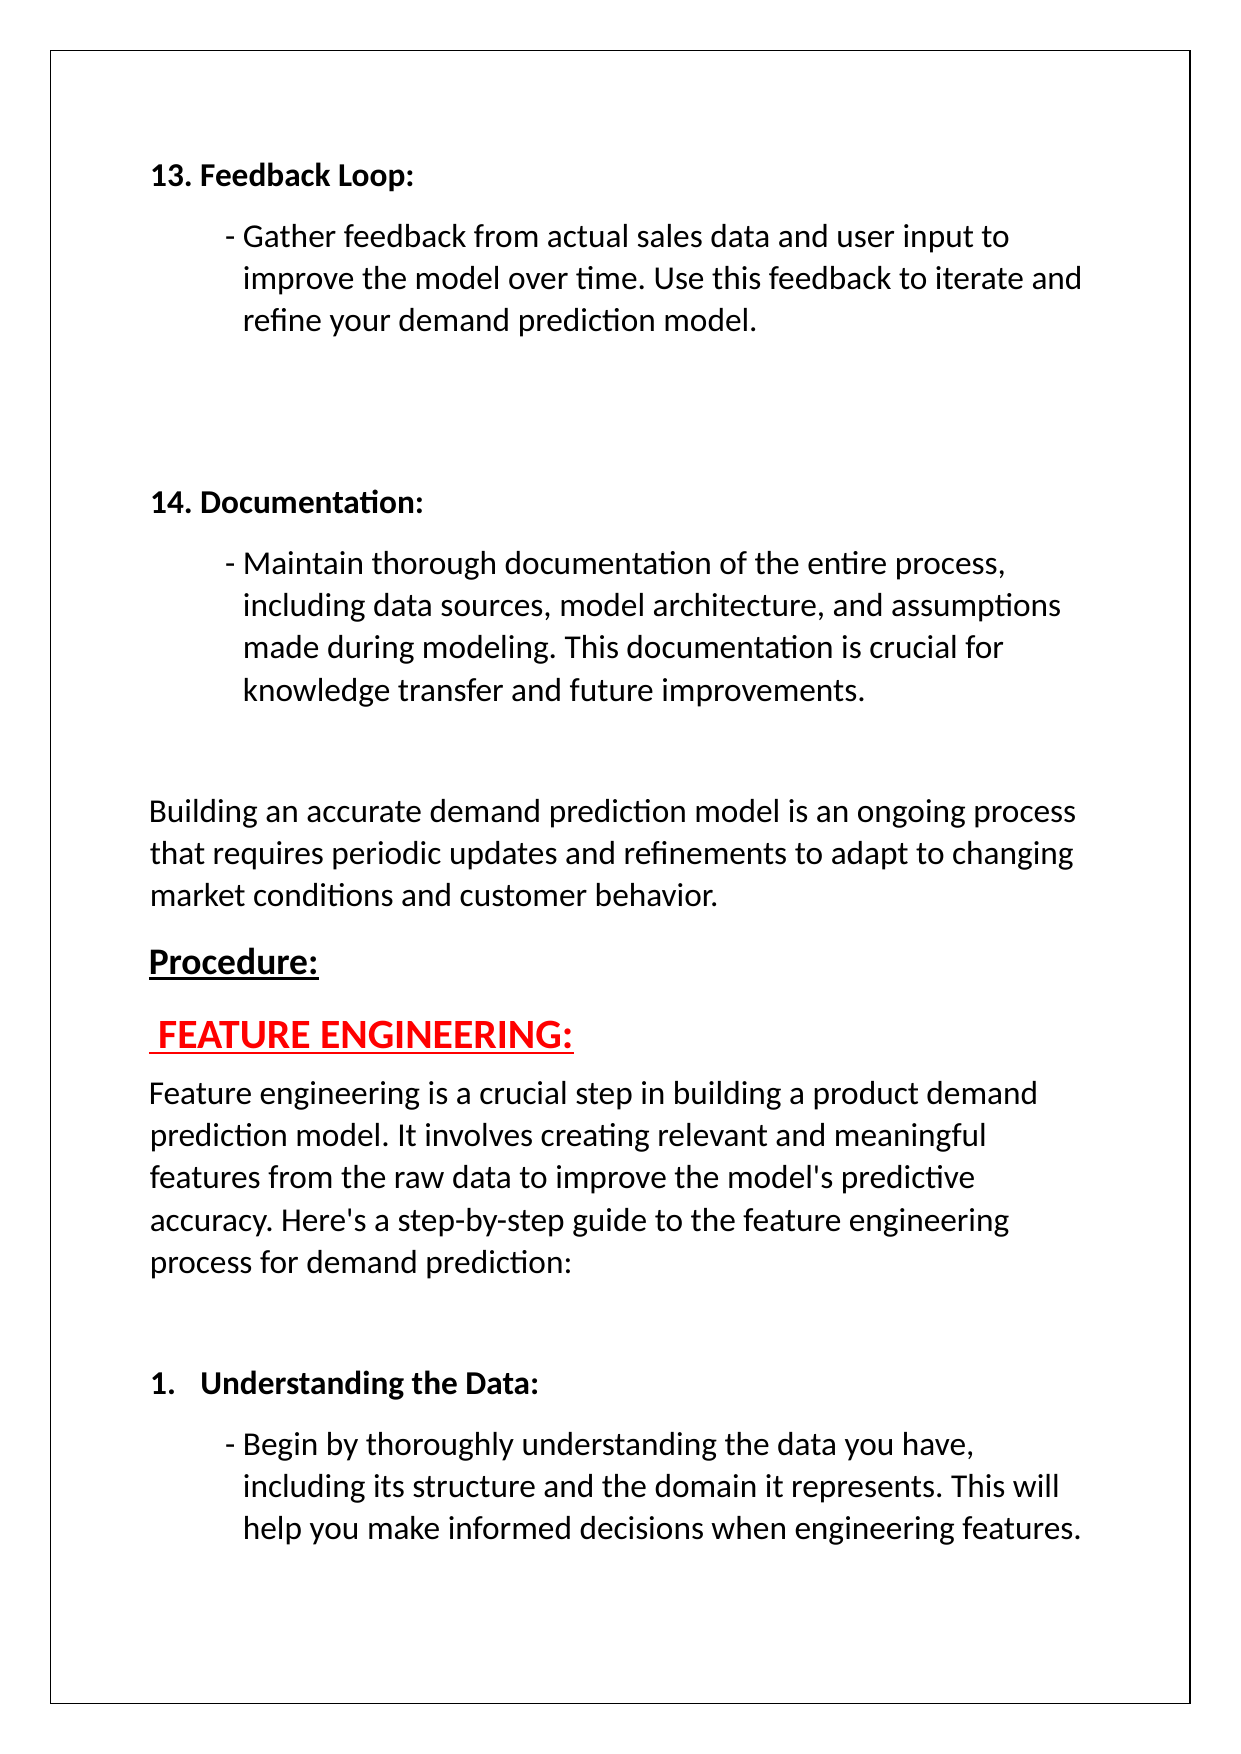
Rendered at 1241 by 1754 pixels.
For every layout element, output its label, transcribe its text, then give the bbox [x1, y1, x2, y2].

list Feedback Loop: [150, 154, 1120, 195]
text Procedure: [148, 938, 1120, 984]
list Understanding the Data: [150, 1362, 1120, 1403]
text FEATURE ENGINEERING: [148, 1008, 1120, 1059]
list Maintain thorough documentation of the entire process, including data sources, model architecture, and assumptions made during modeling. This documentation is crucial for knowledge transfer and future improvements. [225, 542, 1090, 709]
list Begin by thoroughly understanding the data you have, including its structure and the domain it represents. This will help you make informed decisions when engineering features. [225, 1423, 1090, 1548]
text Building an accurate demand prediction model is an ongoing process that requires periodic updates and refinements to adapt to changing market conditions and customer behavior. [148, 789, 1090, 915]
text Feature engineering is a crucial step in building a product demand prediction model. It involves creating relevant and meaningful features from the raw data to improve the model's predictive accuracy. Here's a step-by-step guide to the feature engineering process for demand prediction: [148, 1072, 1090, 1282]
list Gather feedback from actual sales data and user input to improve the model over time. Use this feedback to iterate and refine your demand prediction model. [225, 215, 1090, 340]
list Documentation: [150, 481, 1120, 522]
